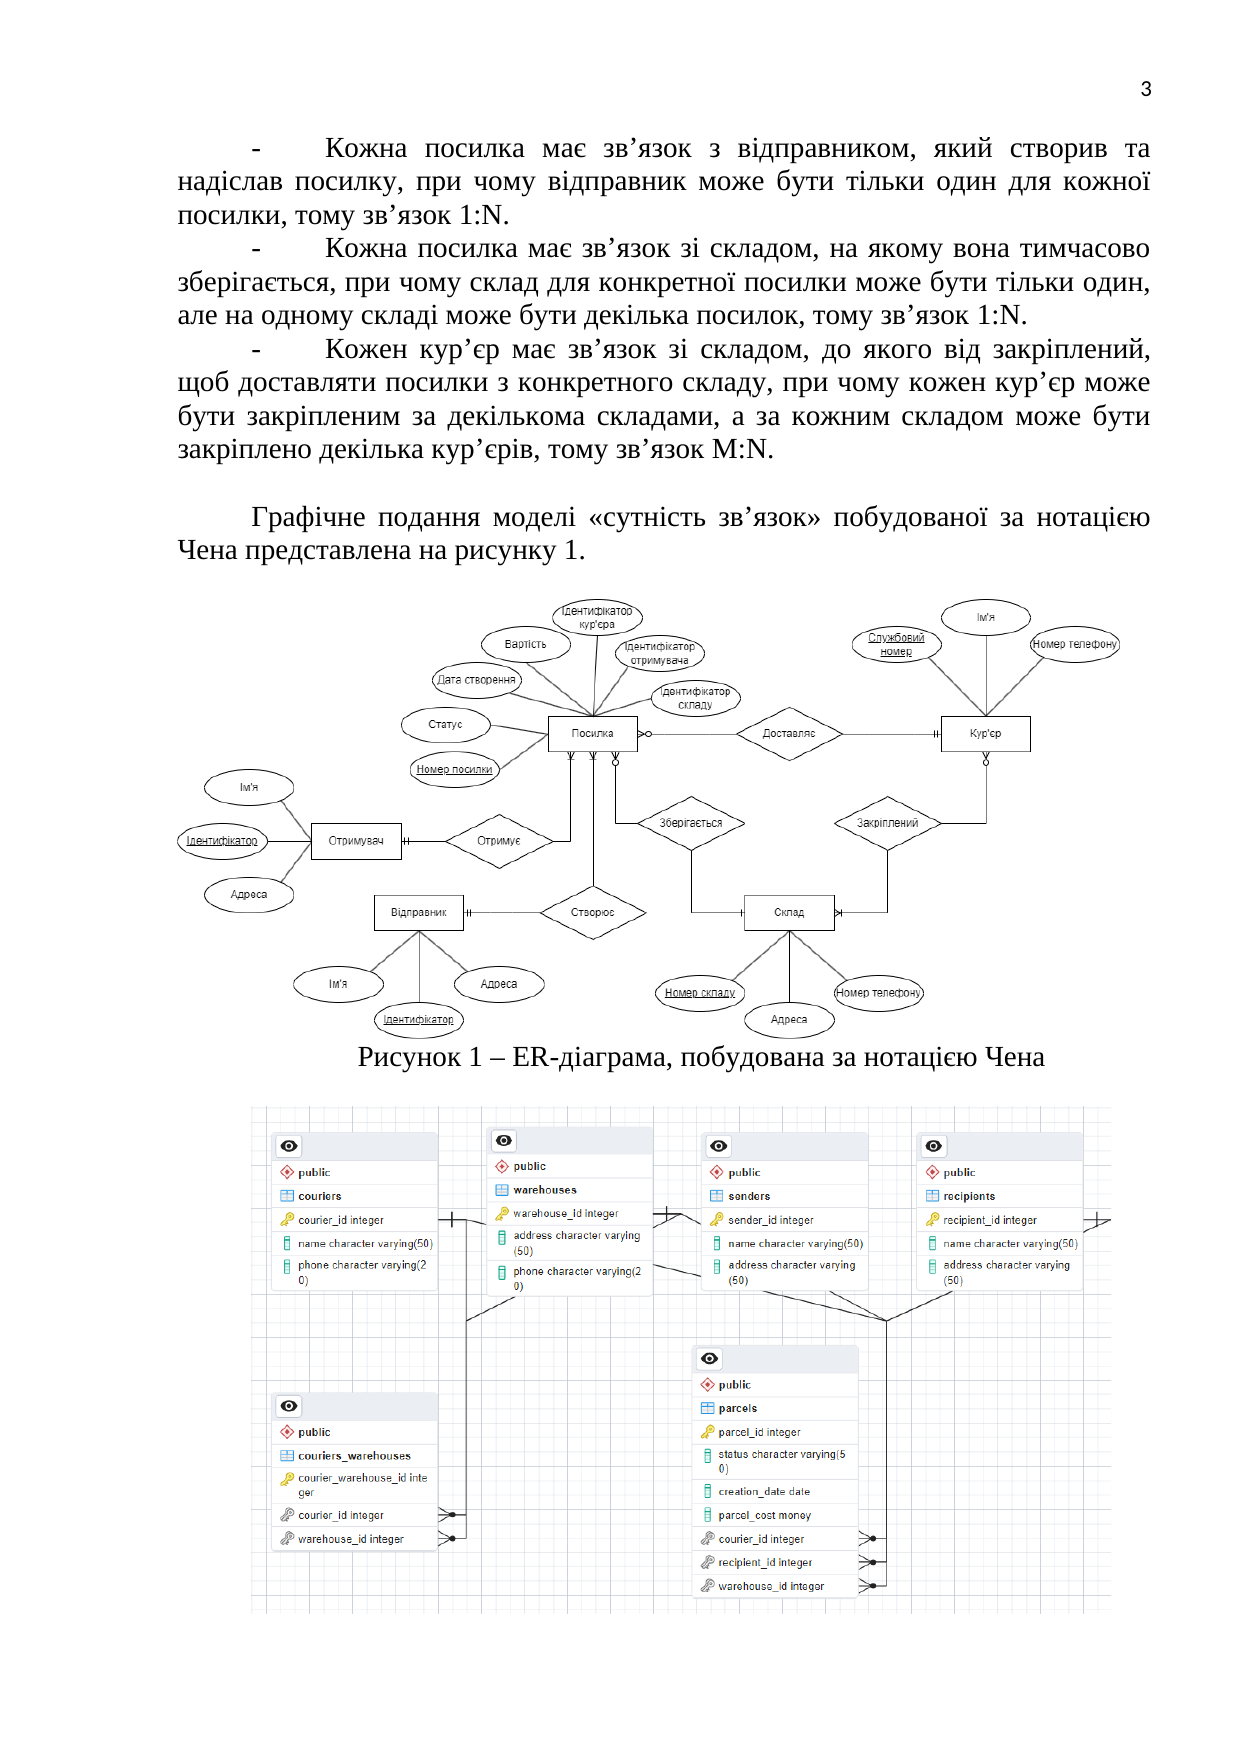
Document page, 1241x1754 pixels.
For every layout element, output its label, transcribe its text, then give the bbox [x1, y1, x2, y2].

picture [177, 599, 1120, 1039]
picture [251, 1106, 1112, 1614]
list Кожна посилка має зв’язок з відправником, який створив та надіслав посилку, при чому відправник може бути тільки один для кожної посилки, тому зв’язок 1:N. [177, 130, 1152, 230]
text Рисунок 1 – ER-діаграма, побудована за нотацією Чена [177, 1039, 1152, 1072]
list Кожна посилка має зв’язок зі складом, на якому вона тимчасово зберігається, при чому склад для конкретної посилки може бути тільки один, але на одному складі може бути декілька посилок, тому зв’язок 1:N. [177, 230, 1152, 331]
list Кожен кур’єр має зв’язок зі складом, до якого від закріплений, щоб доставляти посилки з конкретного складу, при чому кожен кур’єр може бути закріпленим за декількома складами, а за кожним складом може бути закріплено декілька кур’єрів, тому зв’язок M:N. [177, 331, 1152, 465]
text Графічне подання моделі «сутність зв’язок» побудованої за нотацією Чена представлена на рисунку 1. [177, 499, 1152, 566]
